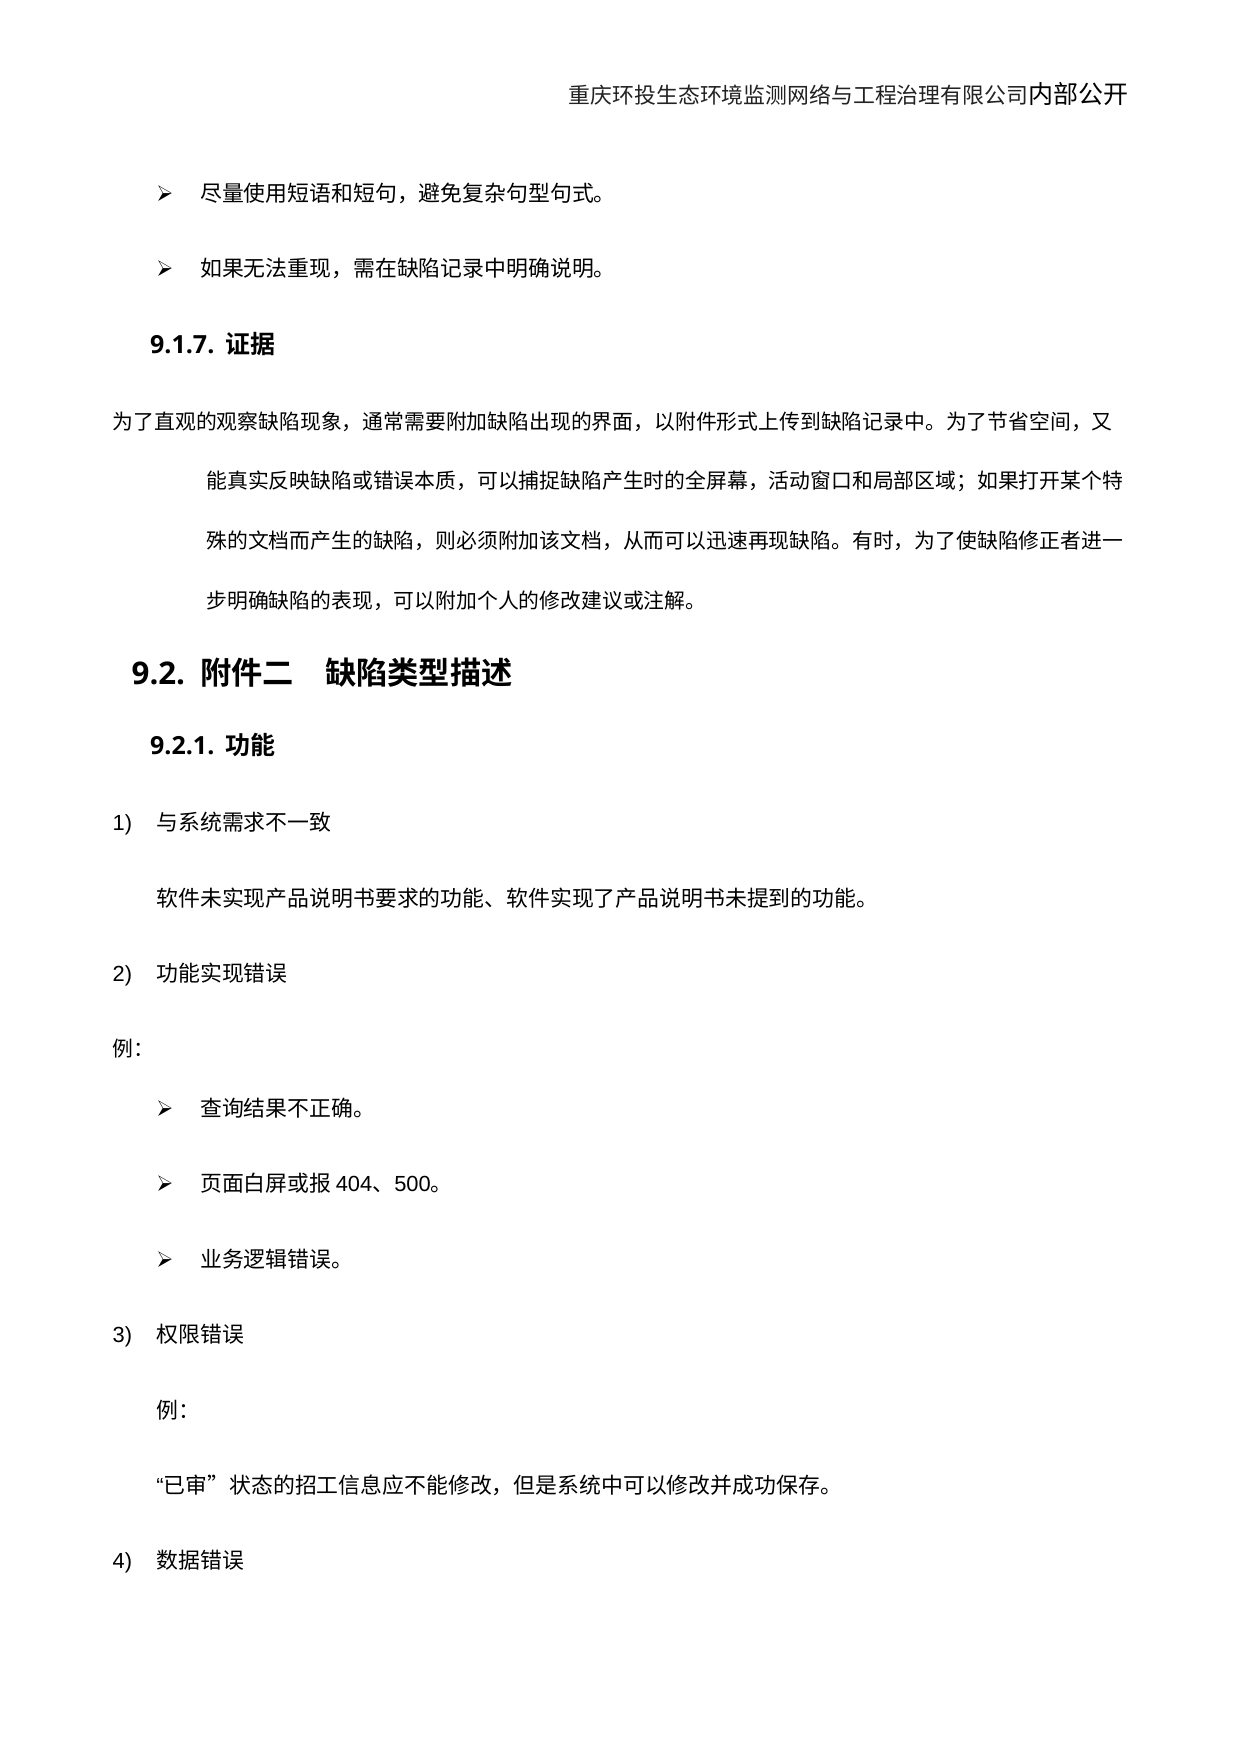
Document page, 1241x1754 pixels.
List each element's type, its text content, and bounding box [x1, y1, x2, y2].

list “已审”状态的招工信息应不能修改，但是系统中可以修改并成功保存。 [156, 1454, 1128, 1514]
text 页面白屏或报404、500。 [156, 1152, 1128, 1212]
list 权限错误 [112, 1303, 1128, 1363]
list 与系统需求不一致 [112, 791, 1128, 851]
list 功能 [150, 713, 1128, 773]
list 数据错误 [112, 1529, 1128, 1589]
text 尽量使用短语和短句，避免复杂句型句式。 [156, 162, 1128, 222]
text 查询结果不正确。 [156, 1077, 1128, 1137]
text 为了直观的观察缺陷现象，通常需要附加缺陷出现的界面，以附件形式上传到缺陷记录中。为了节省空间，又能真实反映缺陷或错误本质，可以捕捉缺陷产生时的全屏幕，活动窗口和局部区域；如果打开某个特殊的文档而产生的缺陷，则必须附加该文档，从而可以迅速再现缺陷。有时，为了使缺陷修正者进一步明确缺陷的表现，可以附加个人的修改建议或注解。 [112, 391, 1128, 629]
text 业务逻辑错误。 [156, 1228, 1128, 1287]
list 证据 [150, 313, 1128, 372]
subtitle 附件二 缺陷类型描述 [131, 641, 1128, 701]
list 软件未实现产品说明书要求的功能、软件实现了产品说明书未提到的功能。 [156, 867, 1128, 926]
list 功能实现错误 [112, 942, 1128, 1002]
text 例： [112, 1017, 1128, 1077]
text 如果无法重现，需在缺陷记录中明确说明。 [156, 237, 1128, 297]
list 例： [156, 1379, 1128, 1438]
